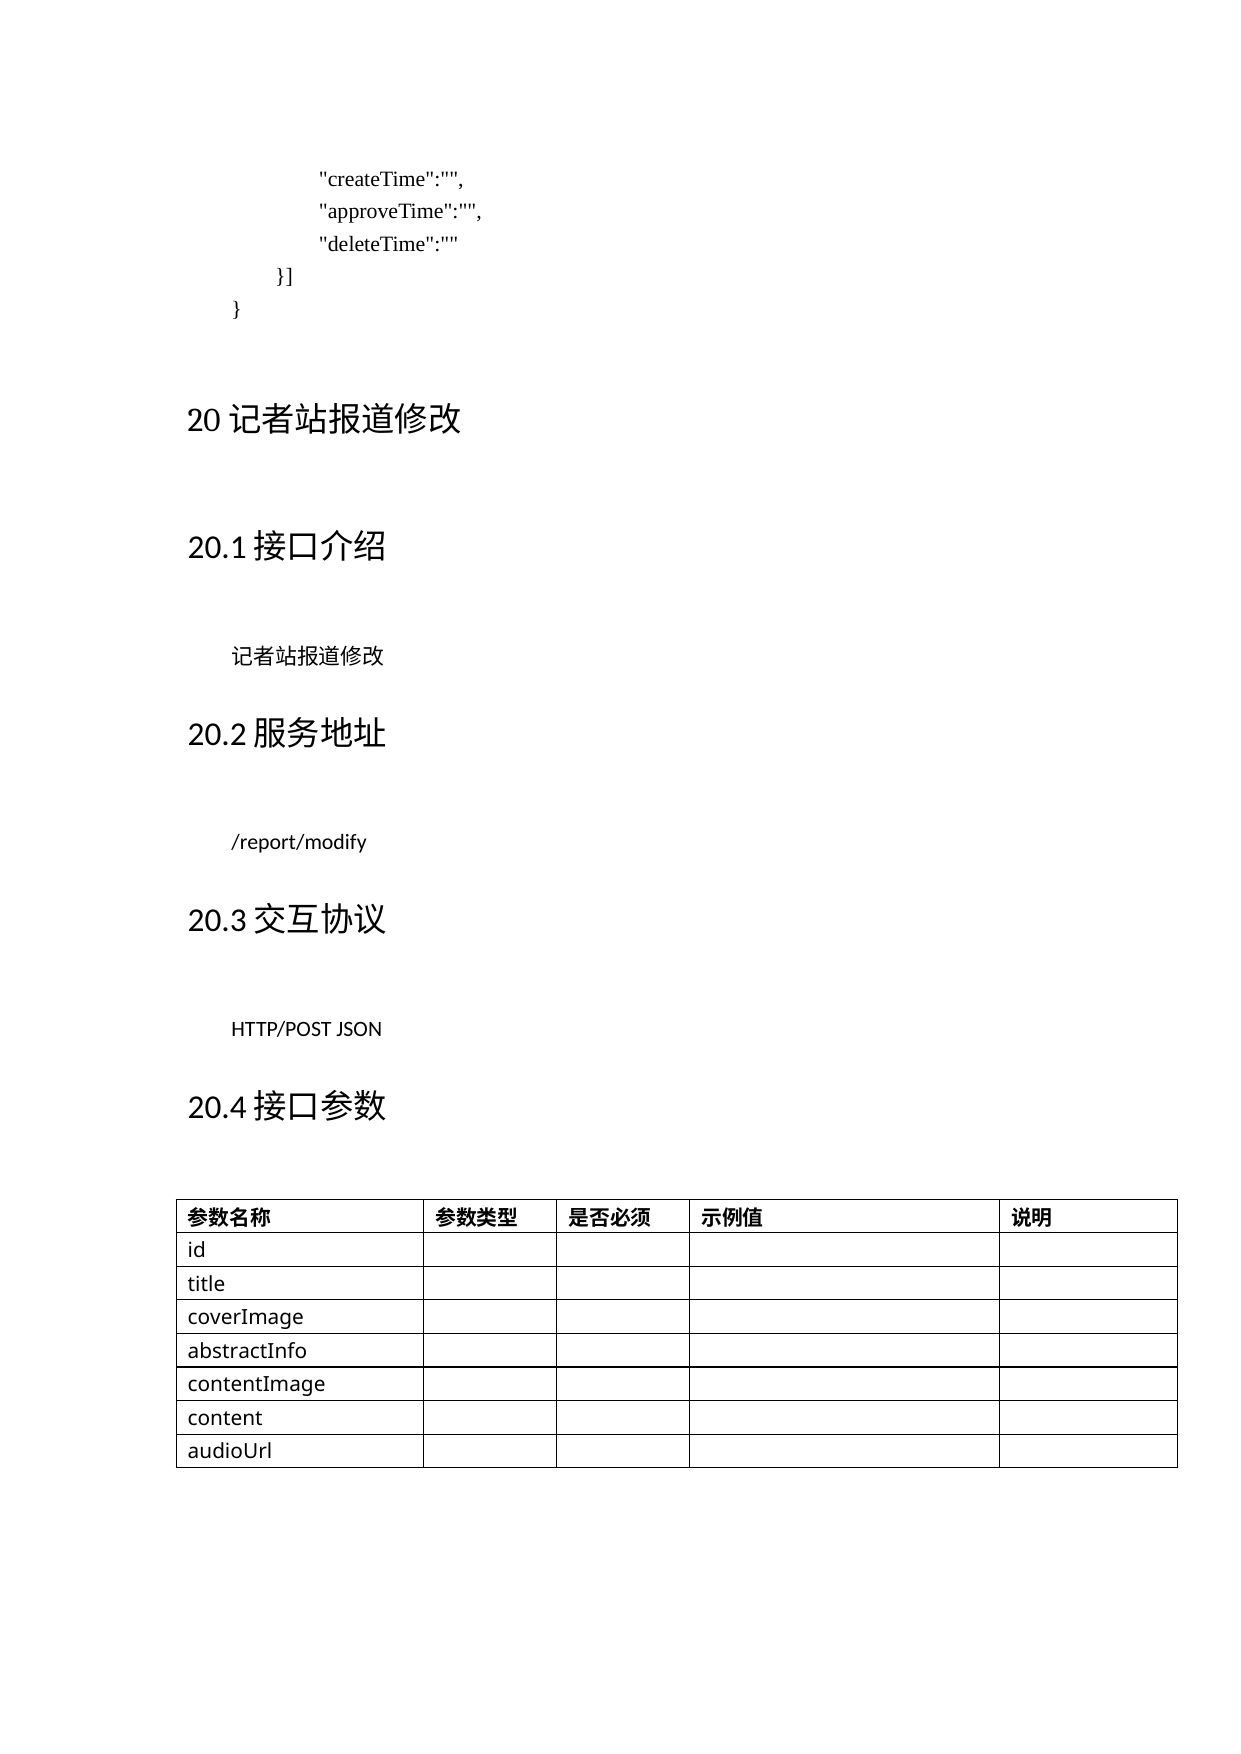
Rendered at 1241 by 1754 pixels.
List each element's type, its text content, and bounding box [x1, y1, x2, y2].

subtitle 20.1接口介绍 [187, 511, 1053, 576]
table_header 参数名称 [177, 1200, 423, 1232]
text "deleteTime":"" [187, 227, 1053, 259]
table_cell [1000, 1368, 1177, 1400]
table_cell [690, 1401, 999, 1433]
table_cell id [177, 1233, 423, 1266]
subtitle 20.4接口参数 [187, 1072, 1053, 1137]
table_header 示例值 [690, 1200, 999, 1232]
text "createTime":"", [187, 162, 1053, 194]
table_cell content [177, 1401, 423, 1433]
table_cell contentImage [177, 1368, 423, 1400]
table_cell [1000, 1300, 1177, 1333]
table_cell [690, 1435, 999, 1467]
table_cell coverImage [177, 1300, 423, 1333]
text } [187, 292, 1053, 324]
table_cell [1000, 1334, 1177, 1366]
table_cell [690, 1300, 999, 1333]
table_cell [424, 1435, 556, 1467]
table_cell [1000, 1435, 1177, 1467]
text 记者站报道修改 [187, 638, 1053, 671]
text HTTP/POST JSON [187, 1012, 1053, 1044]
table_cell [557, 1368, 689, 1400]
text }] [231, 259, 1053, 292]
subtitle 20.3交互协议 [187, 885, 1053, 950]
table_cell abstractInfo [177, 1334, 423, 1366]
table_header 是否必须 [557, 1200, 689, 1232]
table_cell [690, 1334, 999, 1366]
text /report/modify [187, 825, 1053, 858]
table_cell [557, 1233, 689, 1266]
table_cell [690, 1368, 999, 1400]
table_cell [690, 1267, 999, 1299]
table_cell [557, 1334, 689, 1366]
subtitle 20 记者站报道修改 [187, 384, 1053, 449]
subtitle 20.2服务地址 [187, 698, 1053, 763]
table_cell [690, 1233, 999, 1266]
table_cell [1000, 1267, 1177, 1299]
table_cell [557, 1435, 689, 1467]
table_cell [1000, 1233, 1177, 1266]
table_cell title [177, 1267, 423, 1299]
table_cell [424, 1401, 556, 1433]
table_header 说明 [1000, 1200, 1177, 1232]
text "approveTime":"", [187, 194, 1053, 227]
table_cell [424, 1267, 556, 1299]
table_cell [424, 1334, 556, 1366]
table_cell [424, 1233, 556, 1266]
table_cell [557, 1300, 689, 1333]
table_cell [557, 1267, 689, 1299]
table_cell [424, 1300, 556, 1333]
table_header 参数类型 [424, 1200, 556, 1232]
table_cell [1000, 1401, 1177, 1433]
table_cell audioUrl [177, 1435, 423, 1467]
table_cell [557, 1401, 689, 1433]
table_cell [424, 1368, 556, 1400]
